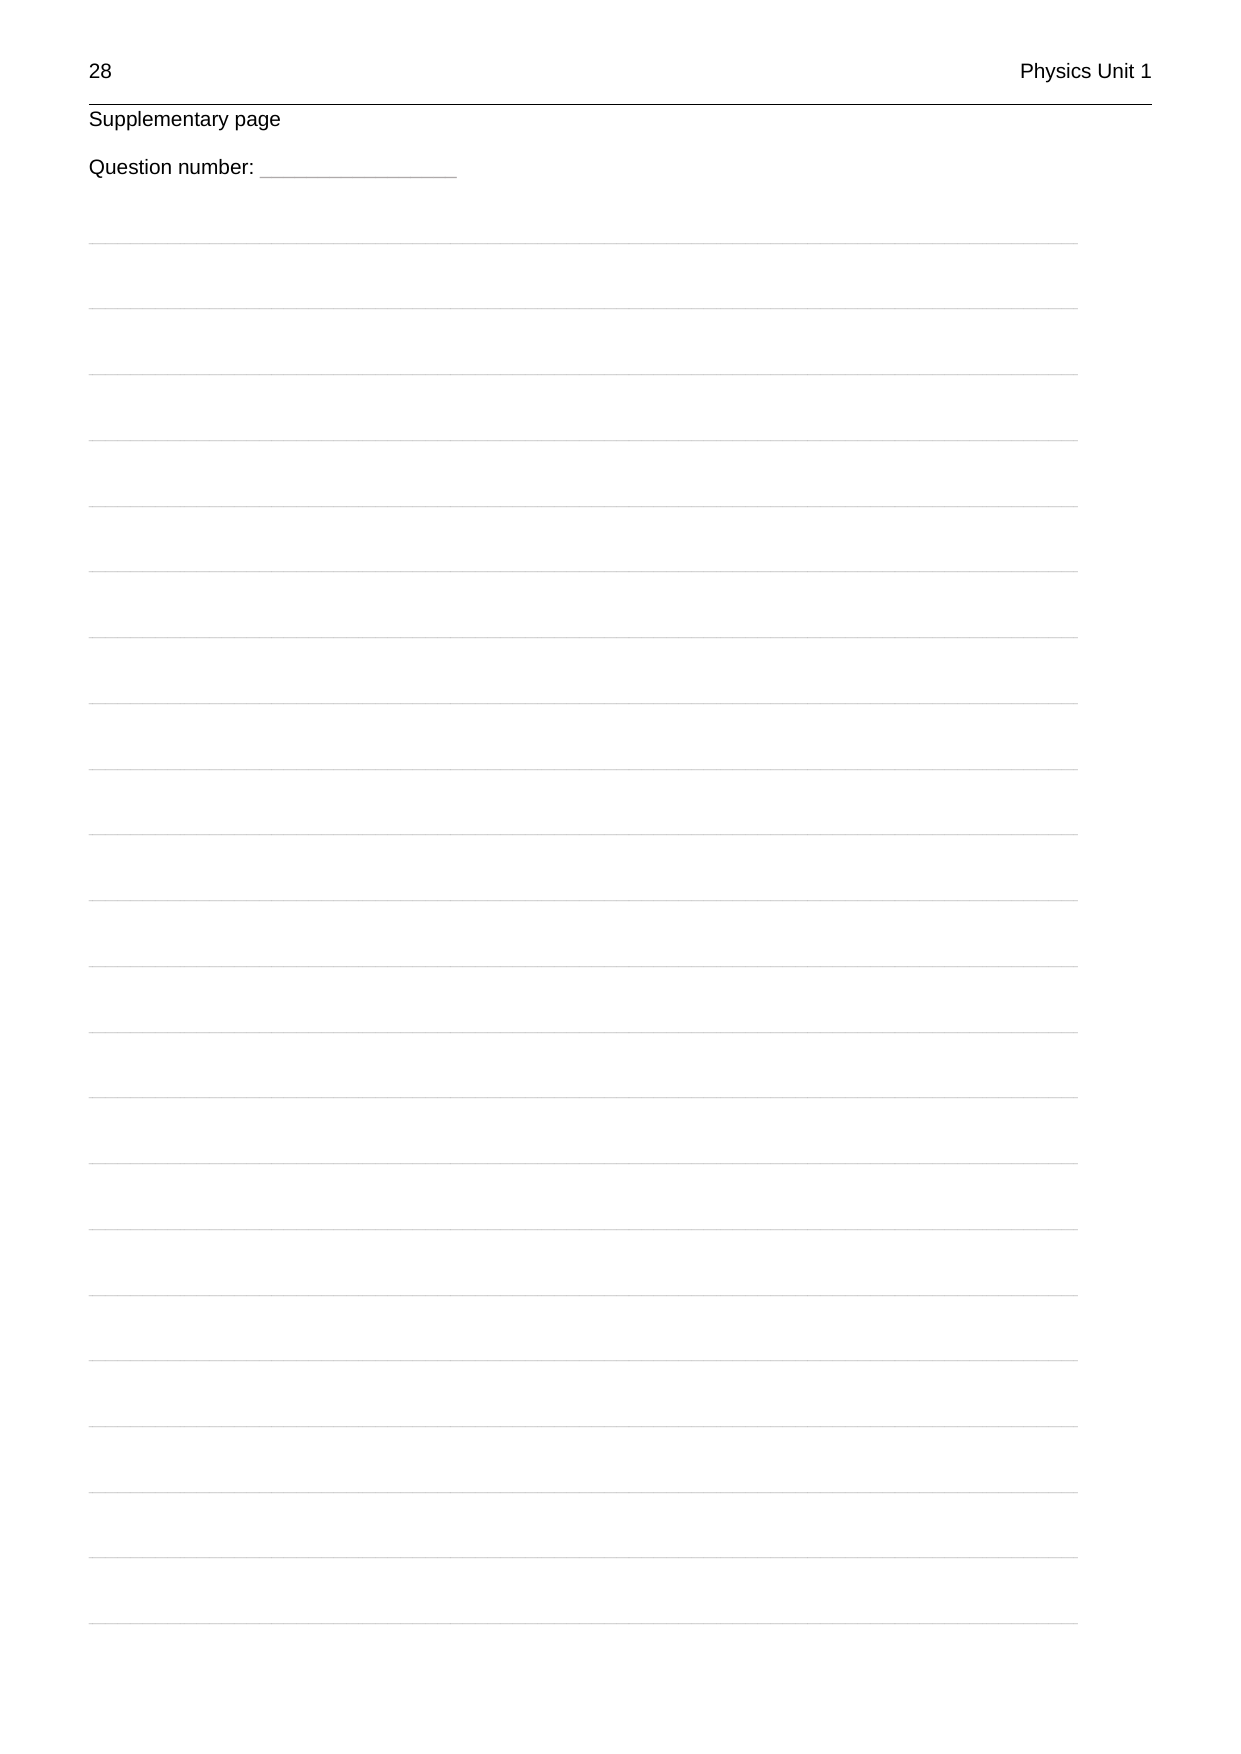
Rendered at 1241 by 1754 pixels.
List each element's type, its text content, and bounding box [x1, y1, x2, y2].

text Question number: _________________ [89, 155, 1187, 179]
text Supplementary page [89, 107, 1152, 131]
